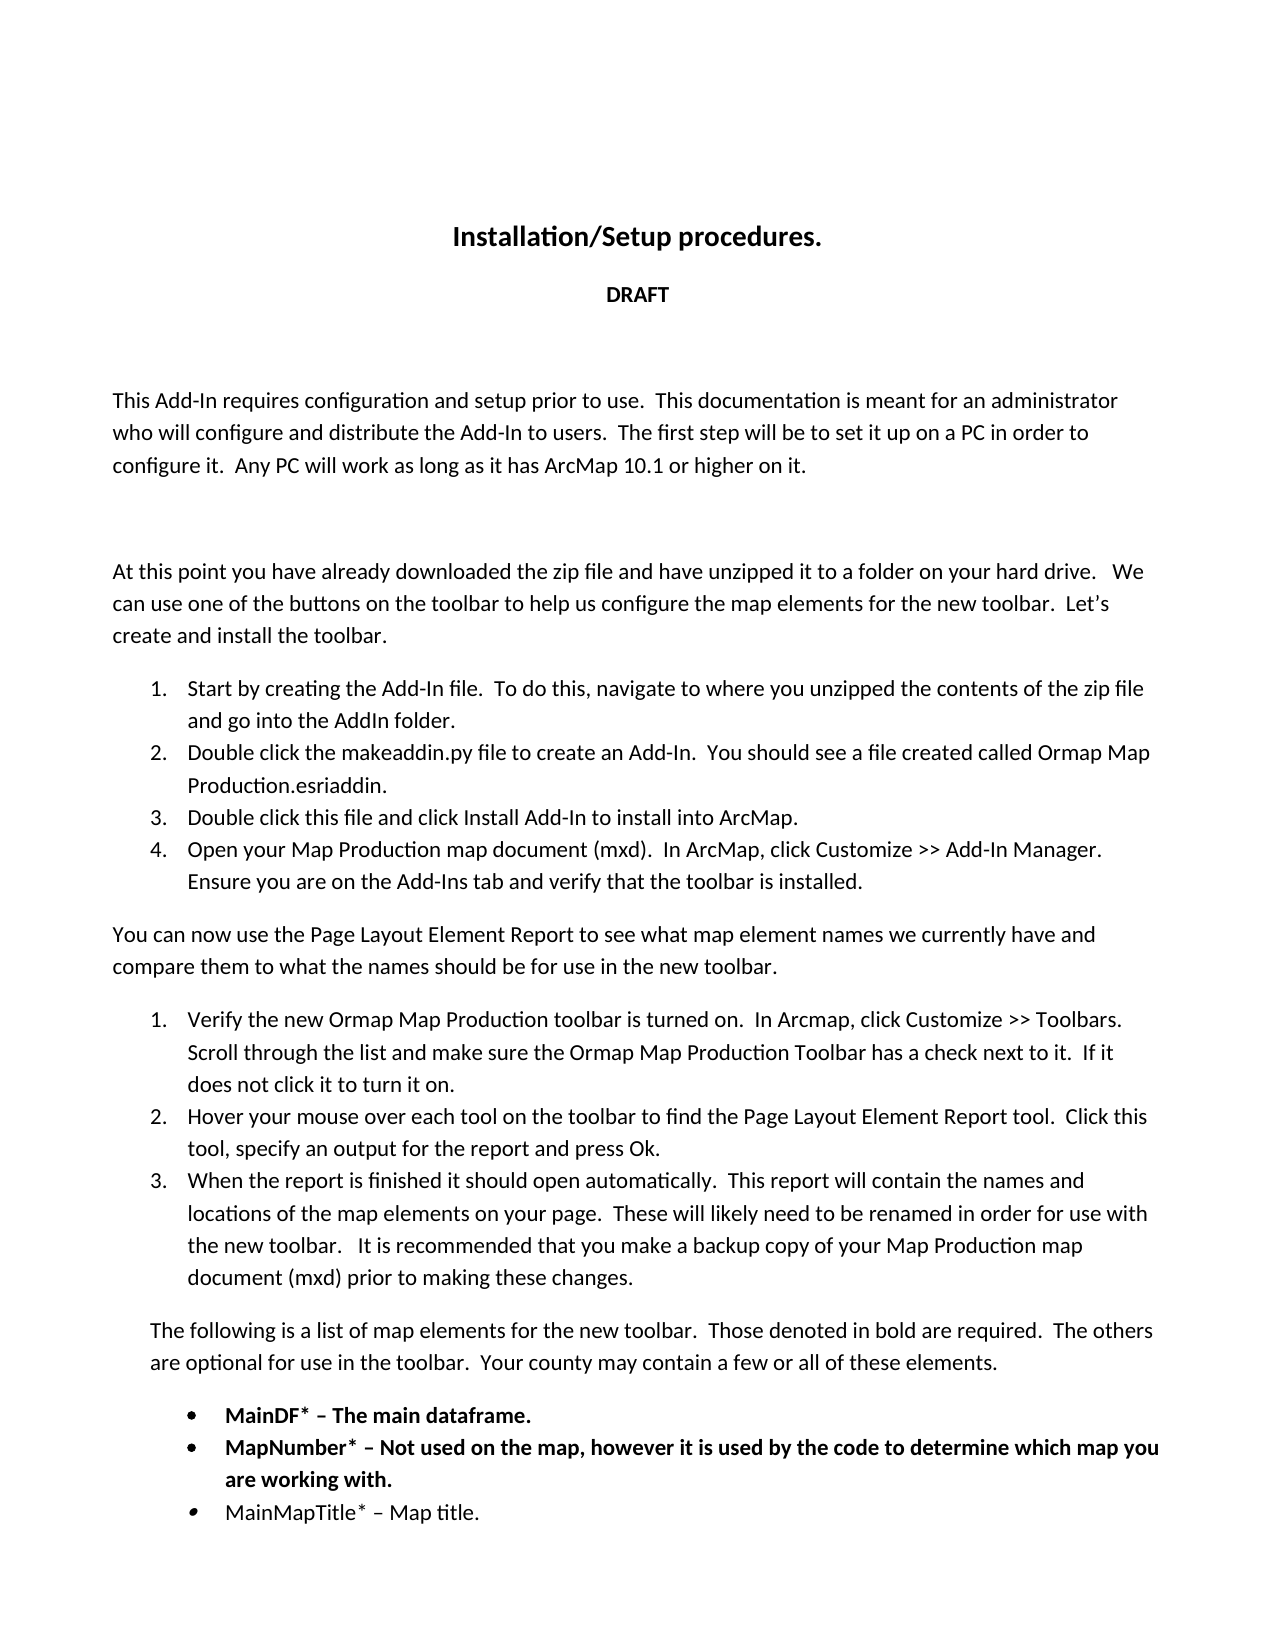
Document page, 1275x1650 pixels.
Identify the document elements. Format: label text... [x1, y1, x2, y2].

list Double click this file and click Install Add-In to install into ArcMap. [150, 803, 1162, 831]
list Hover your mouse over each tool on the toolbar to find the Page Layout Element Report tool. Click this tool, specify an output for the report and press Ok. [150, 1102, 1162, 1162]
list MapNumber* – Not used on the map, however it is used by the code to determine which map you are working with. [187, 1433, 1162, 1494]
text The following is a list of map elements for the new toolbar. Those denoted in bold are required. The others are optional for use in the toolbar. Your county may contain a few or all of these elements. [150, 1316, 1162, 1376]
list Open your Map Production map document (mxd). In ArcMap, click Customize >> Add-In Manager. Ensure you are on the Add-Ins tab and verify that the toolbar is installed. [150, 835, 1162, 895]
list MainMapTitle* – Map title. [187, 1498, 1162, 1526]
list MainDF* – The main dataframe. [187, 1401, 1162, 1429]
text Installation/Setup procedures. [112, 218, 1162, 254]
text This Add-In requires configuration and setup prior to use. This documentation is meant for an administrator who will configure and distribute the Add-In to users. The first step will be to set it up on a PC in order to configure it. Any PC will work as long as it has ArcMap 10.1 or higher on it. [112, 386, 1162, 479]
text DRAFT [112, 280, 1162, 308]
list Start by creating the Add-In file. To do this, navigate to where you unzipped the contents of the zip file and go into the AddIn folder. [150, 674, 1162, 734]
text You can now use the Page Layout Element Report to see what map element names we currently have and compare them to what the names should be for use in the new toolbar. [112, 920, 1162, 981]
list Verify the new Ormap Map Production toolbar is turned on. In Arcmap, click Customize >> Toolbars. Scroll through the list and make sure the Ormap Map Production Toolbar has a check next to it. If it does not click it to turn it on. [150, 1006, 1162, 1098]
text At this point you have already downloaded the zip file and have unzipped it to a folder on your hard drive. We can use one of the buttons on the toolbar to help us configure the map elements for the new toolbar. Let’s create and install the toolbar. [112, 557, 1162, 649]
list When the report is finished it should open automatically. This report will contain the names and locations of the map elements on your page. These will likely need to be renamed in order for use with the new toolbar. It is recommended that you make a backup copy of your Map Production map document (mxd) prior to making these changes. [150, 1166, 1162, 1291]
list Double click the makeaddin.py file to create an Add-In. You should see a file created called Ormap Map Production.esriaddin. [150, 738, 1162, 799]
